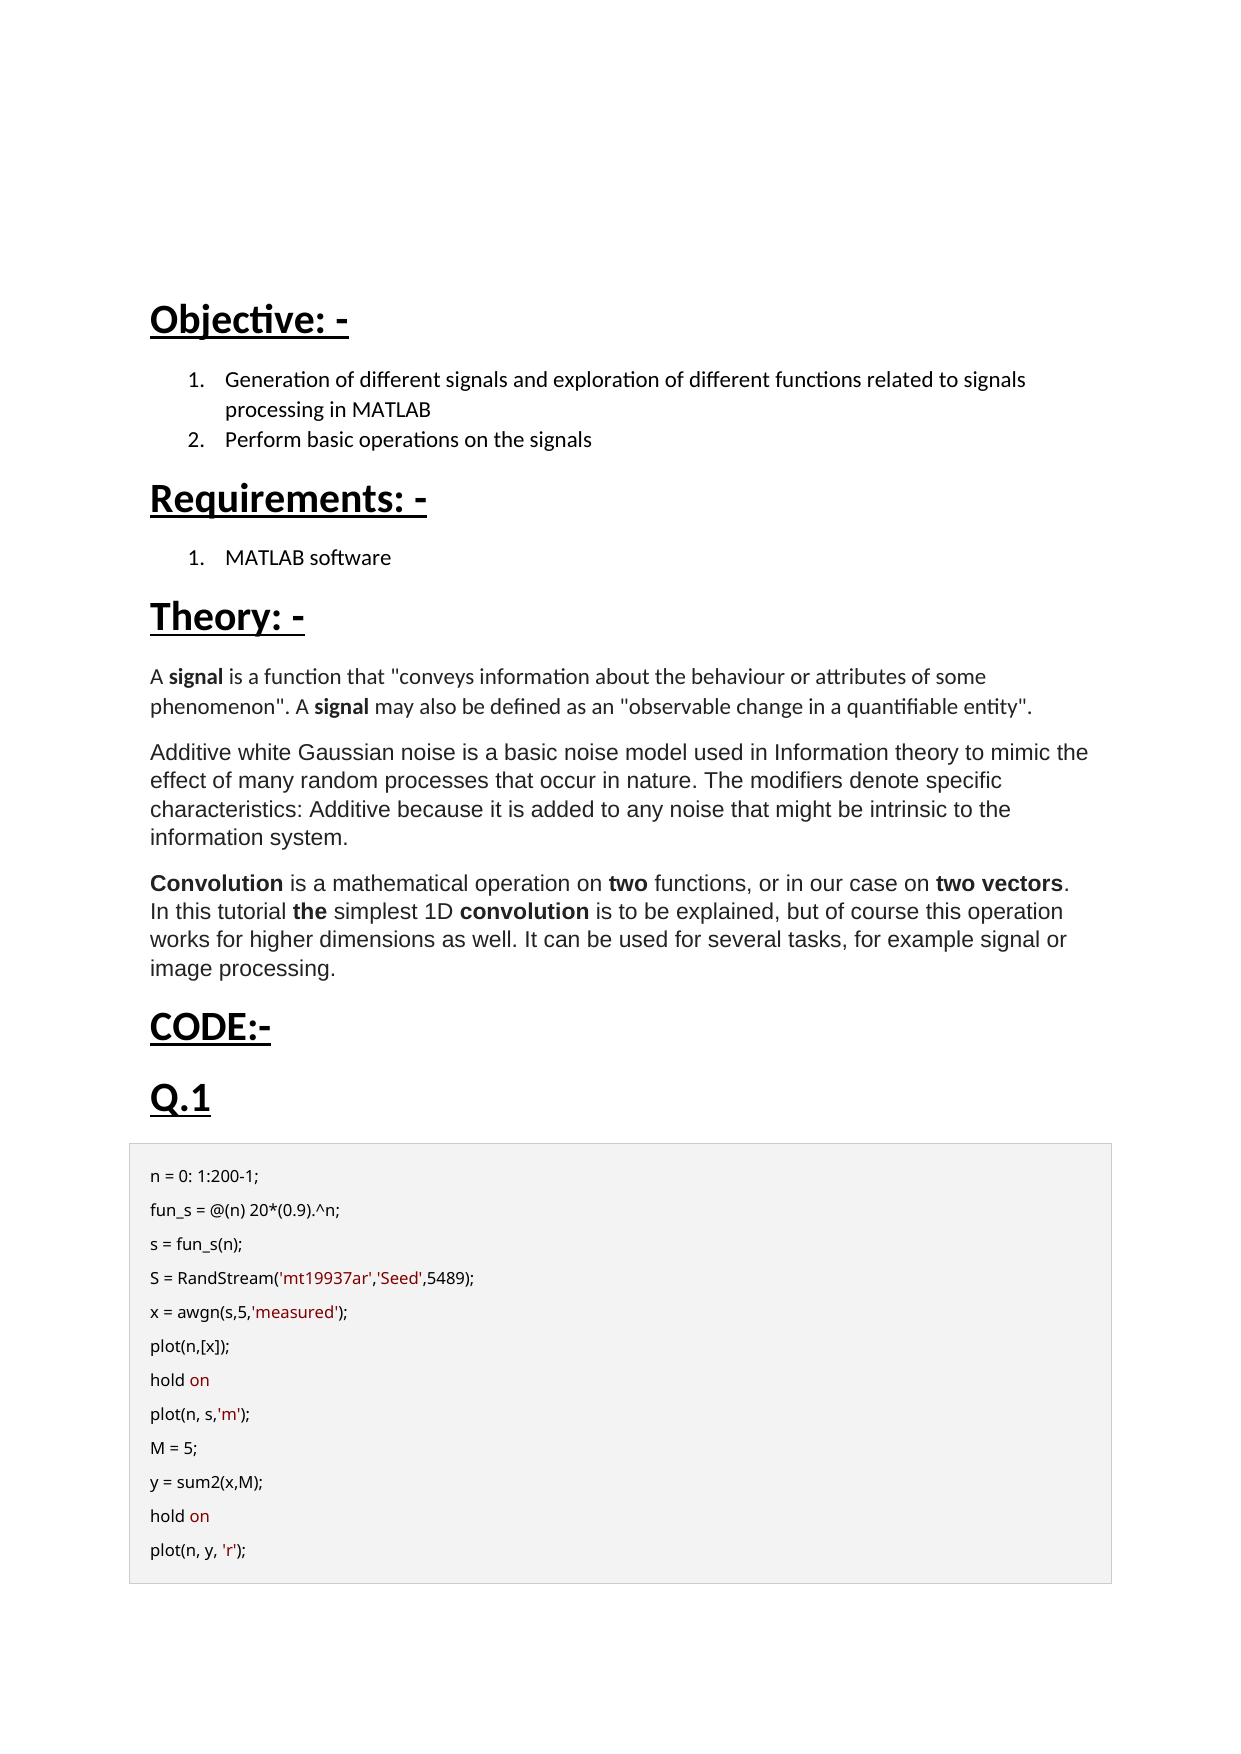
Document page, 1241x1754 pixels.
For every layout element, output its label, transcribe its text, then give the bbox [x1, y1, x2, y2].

text Objective: - [150, 293, 1090, 344]
text Convolution is a mathematical operation on two functions, or in our case on two vectors. In this tutorial the simplest 1D convolution is to be explained, but of course this operation works for higher dimensions as well. It can be used for several tasks, for example signal or image processing. [150, 869, 1090, 981]
text Q.1 [150, 1071, 1090, 1122]
text Requirements: - [150, 472, 1090, 523]
text Additive white Gaussian noise is a basic noise model used in Information theory to mimic the effect of many random processes that occur in nature. The modifiers denote specific characteristics: Additive because it is added to any noise that might be intrinsic to the information system. [150, 739, 1090, 851]
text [130, 1144, 1111, 1583]
list Perform basic operations on the signals [187, 425, 1090, 453]
text Theory: - [150, 590, 1090, 641]
list MATLAB software [187, 543, 1090, 572]
list Generation of different signals and exploration of different functions related to signals processing in MATLAB [187, 365, 1090, 423]
text A signal is a function that "conveys information about the behaviour or attributes of some phenomenon". A signal may also be defined as an "observable change in a quantifiable entity". [150, 662, 1090, 720]
text CODE:- [150, 1000, 1090, 1051]
